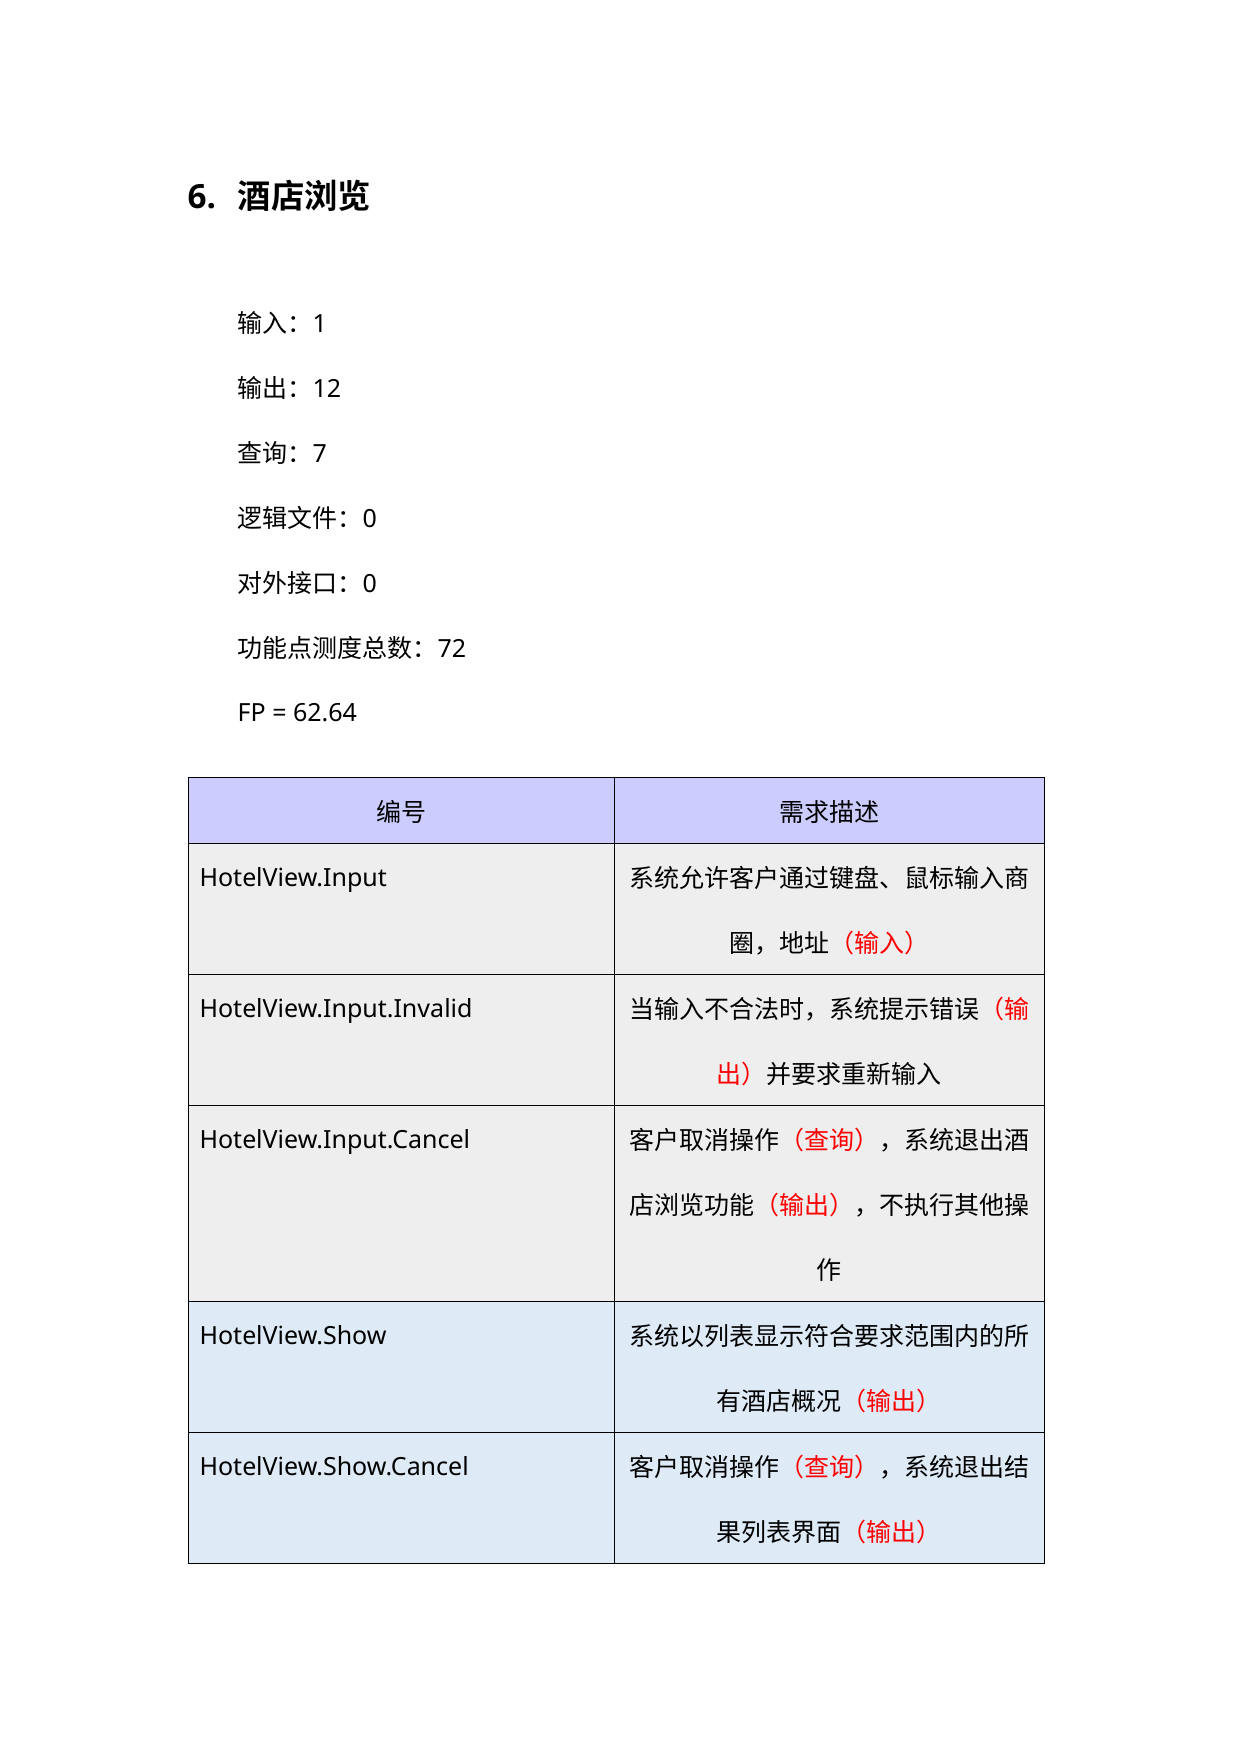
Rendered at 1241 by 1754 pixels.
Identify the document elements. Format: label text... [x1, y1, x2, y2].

table_cell HotelView.Show.Cancel [189, 1433, 614, 1563]
text FP = 62.64 [237, 679, 1053, 744]
table_cell 系统以列表显示符合要求范围内的所有酒店概况（输出） [615, 1302, 1044, 1432]
text 输出：12 [237, 354, 1053, 419]
table_header 编号 [189, 778, 614, 843]
table_header 需求描述 [615, 778, 1044, 843]
text 输入：1 [237, 289, 1053, 354]
table_cell 客户取消操作（查询），系统退出结果列表界面（输出） [615, 1433, 1044, 1563]
text 功能点测度总数：72 [237, 614, 1053, 679]
table_cell 当输入不合法时，系统提示错误（输出）并要求重新输入 [615, 975, 1044, 1105]
table_cell 系统允许客户通过键盘、鼠标输入商圈，地址（输入） [615, 844, 1044, 974]
text 对外接口：0 [237, 549, 1053, 614]
table_cell HotelView.Input.Cancel [189, 1106, 614, 1301]
table_cell HotelView.Show [189, 1302, 614, 1432]
text 逻辑文件：0 [237, 484, 1053, 549]
table_cell HotelView.Input.Invalid [189, 975, 614, 1105]
table_cell HotelView.Input [189, 844, 614, 974]
text 查询：7 [237, 419, 1053, 484]
table_cell 客户取消操作（查询），系统退出酒店浏览功能（输出），不执行其他操作 [615, 1106, 1044, 1301]
subtitle 酒店浏览 [187, 162, 1053, 227]
